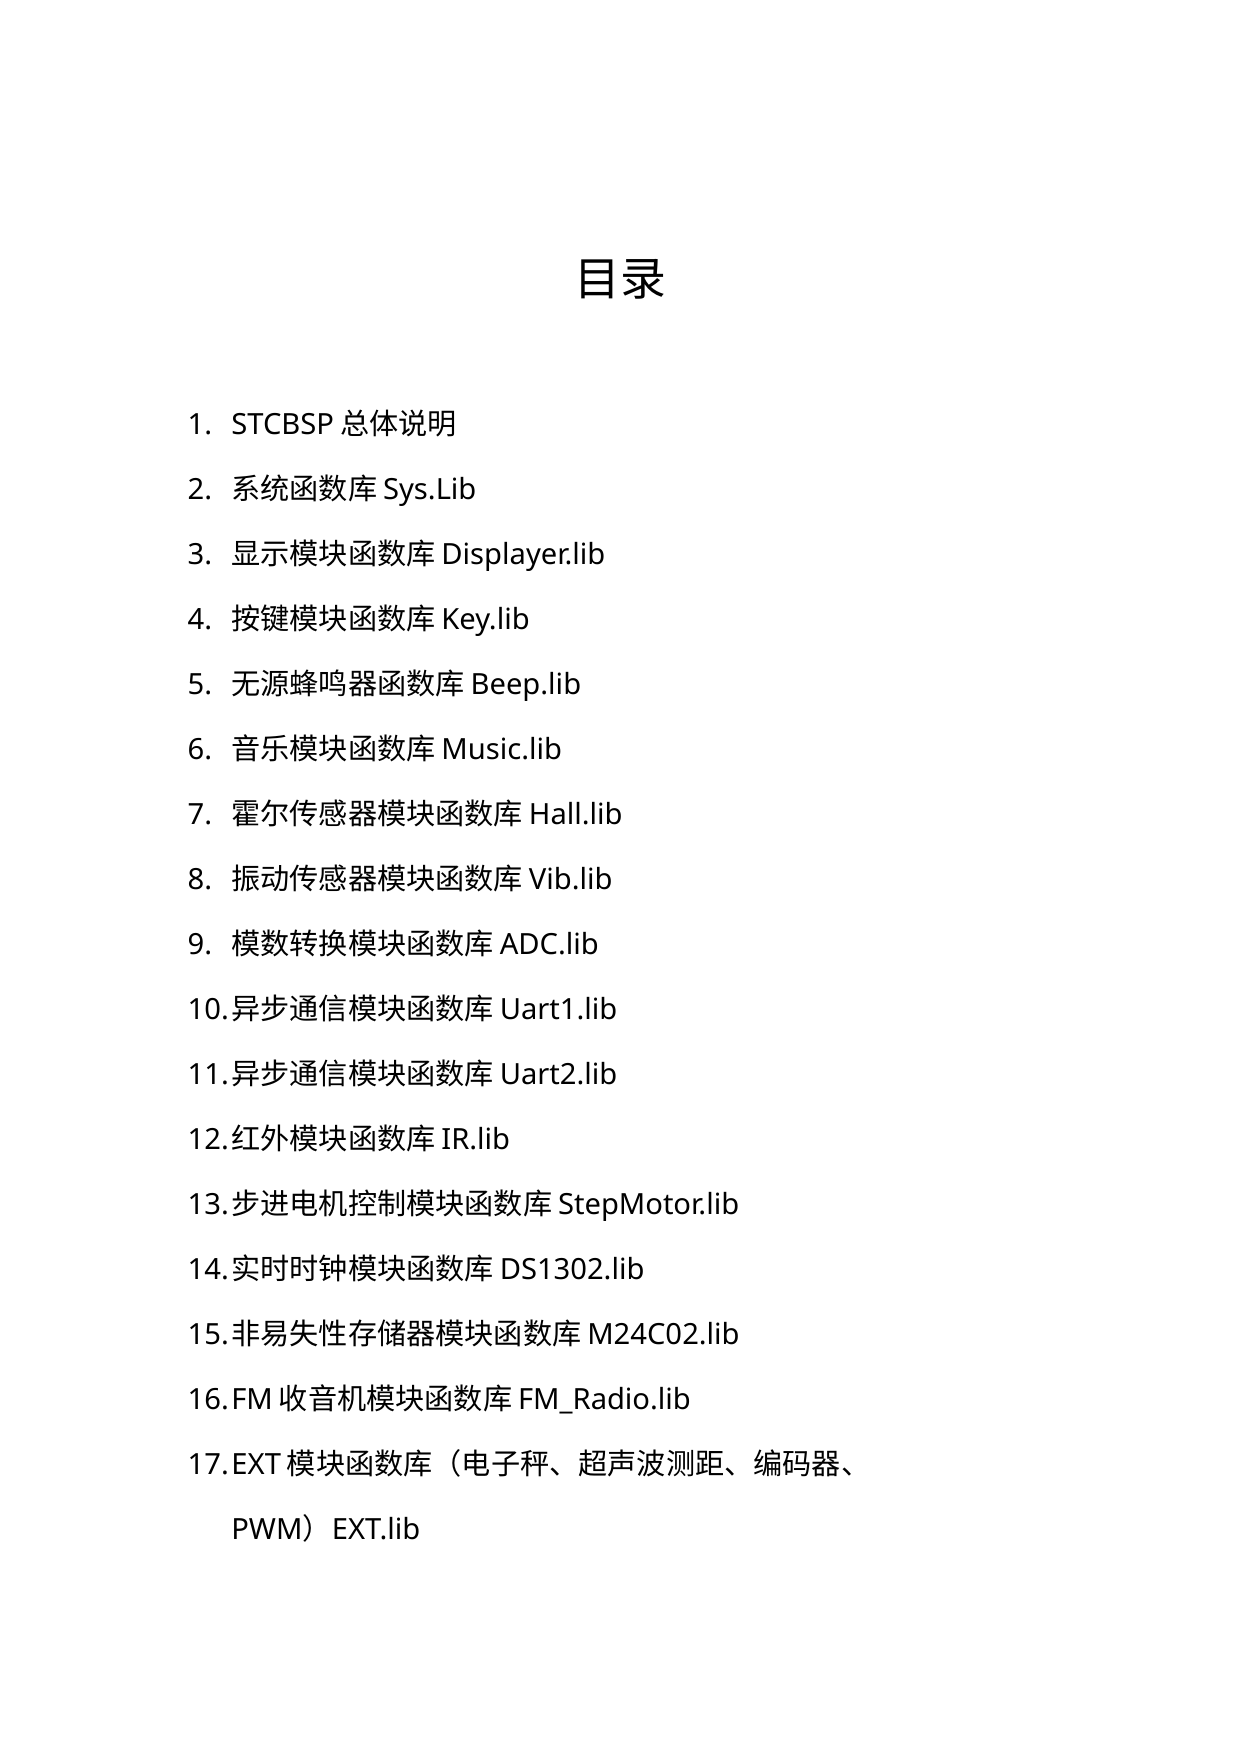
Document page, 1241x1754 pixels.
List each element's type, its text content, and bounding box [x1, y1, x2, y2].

list 霍尔传感器模块函数库Hall.lib [187, 779, 1053, 844]
text 目录 [187, 227, 1053, 324]
list 音乐模块函数库Music.lib [187, 714, 1053, 779]
list 振动传感器模块函数库Vib.lib [187, 844, 1053, 909]
list 步进电机控制模块函数库StepMotor.lib [187, 1169, 1053, 1234]
list 异步通信模块函数库Uart1.lib [187, 974, 1053, 1039]
list FM收音机模块函数库FM_Radio.lib [187, 1364, 1053, 1429]
list 异步通信模块函数库Uart2.lib [187, 1039, 1053, 1104]
list 模数转换模块函数库ADC.lib [187, 909, 1053, 974]
list 按键模块函数库Key.lib [187, 584, 1053, 649]
list 实时时钟模块函数库DS1302.lib [187, 1234, 1053, 1299]
list STCBSP总体说明 [187, 389, 1053, 454]
list 系统函数库Sys.Lib [187, 454, 1053, 519]
list EXT模块函数库（电子秤、超声波测距、编码器、PWM）EXT.lib [187, 1429, 1053, 1559]
list 无源蜂鸣器函数库Beep.lib [187, 649, 1053, 714]
list 显示模块函数库Displayer.lib [187, 519, 1053, 584]
list 红外模块函数库IR.lib [187, 1104, 1053, 1169]
list 非易失性存储器模块函数库M24C02.lib [187, 1299, 1053, 1364]
